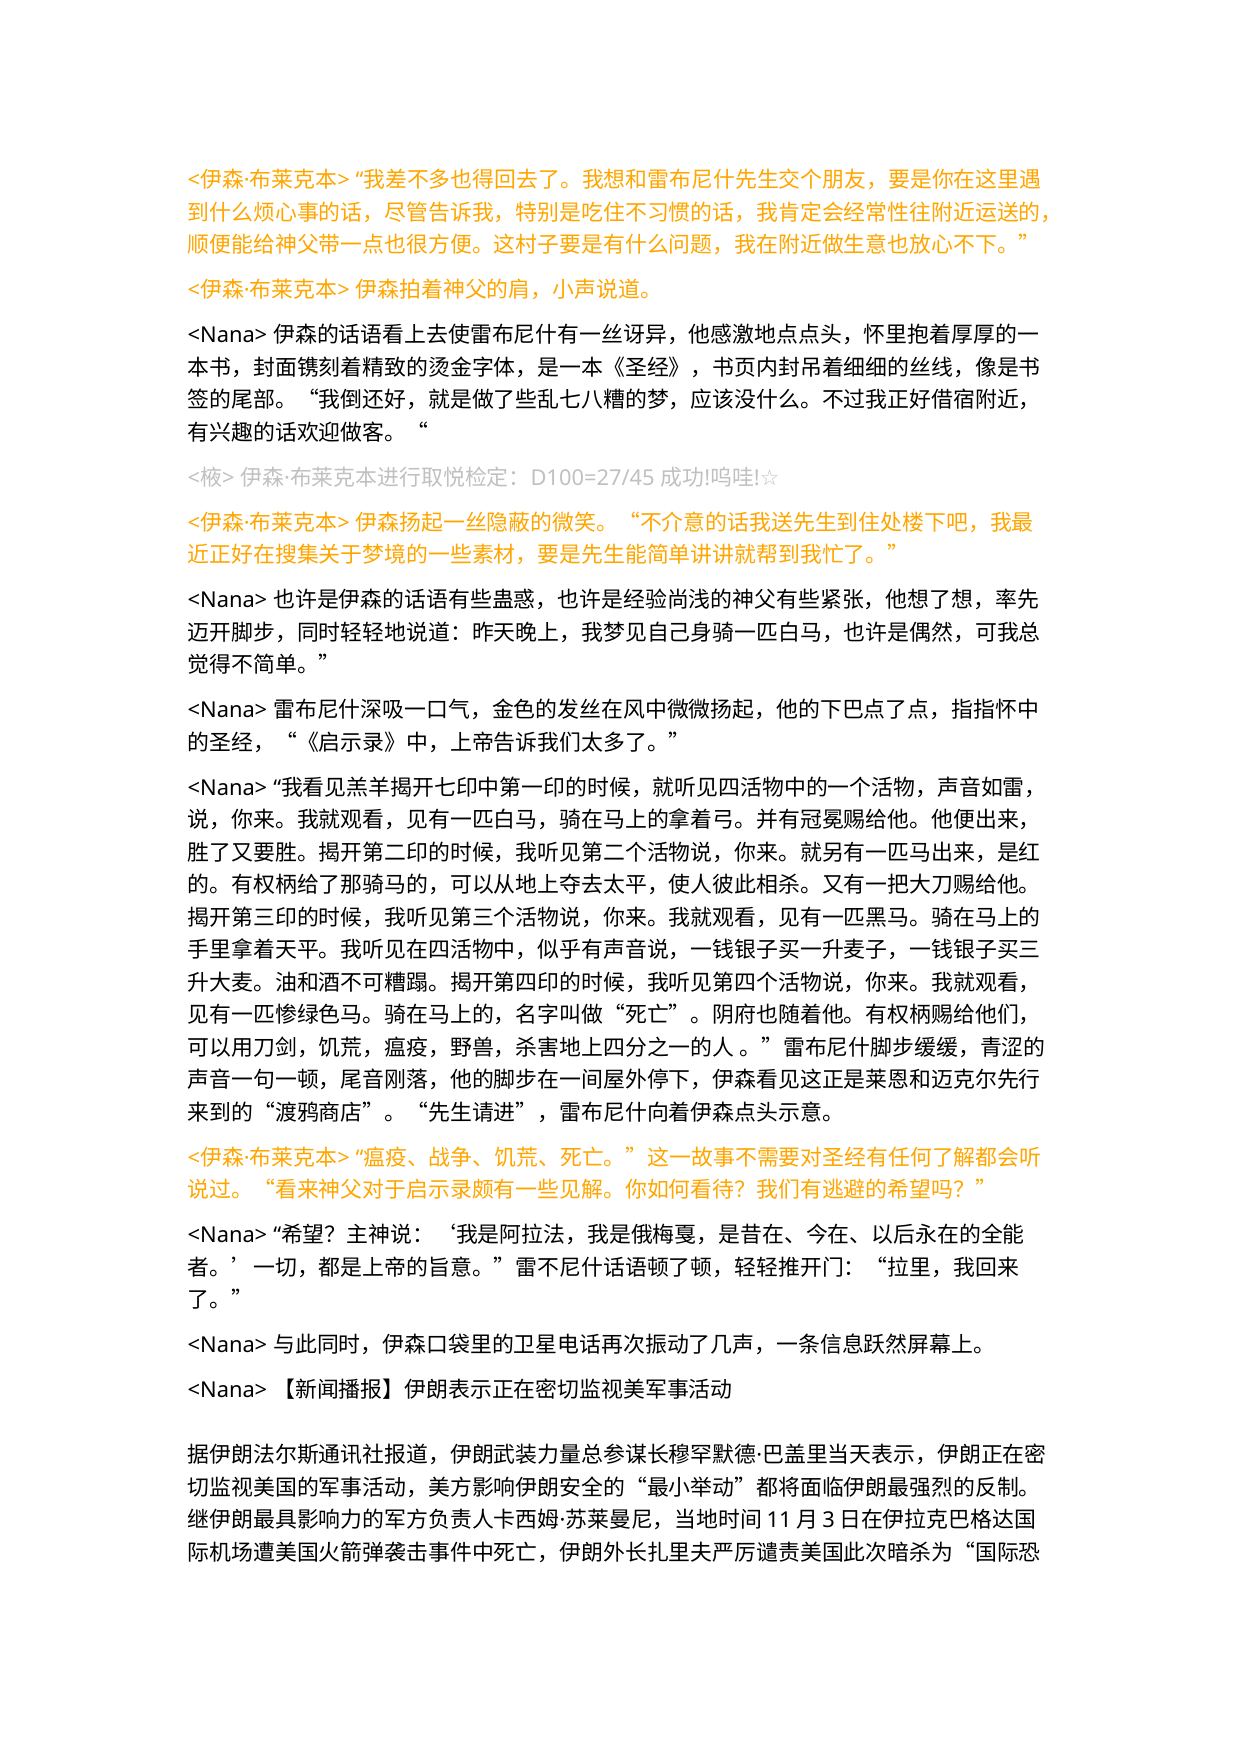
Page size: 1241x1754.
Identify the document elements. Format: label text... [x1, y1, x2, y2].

text <Nana> 雷布尼什深吸一口气，金色的发丝在风中微微扬起，他的下巴点了点，指指怀中的圣经，“《启示录》中，上帝告诉我们太多了。” [187, 692, 1053, 757]
text <伊森·布莱克本> “瘟疫、战争、饥荒、死亡。”这一故事不需要对圣经有任何了解都会听说过。“看来神父对于启示录颇有一些见解。你如何看待？我们有逃避的希望吗？” [187, 1139, 1053, 1204]
text <Nana> 伊森的话语看上去使雷布尼什有一丝讶异，他感激地点点头，怀里抱着厚厚的一本书，封面镌刻着精致的烫金字体，是一本《圣经》，书页内封吊着细细的丝线，像是书签的尾部。“我倒还好，就是做了些乱七八糟的梦，应该没什么。不过我正好借宿附近，有兴趣的话欢迎做客。“ [187, 317, 1053, 447]
text <伊森·布莱克本> 伊森拍着神父的肩，小声说道。 [187, 272, 1053, 304]
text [187, 1372, 1053, 1567]
text <Nana> 也许是伊森的话语有些蛊惑，也许是经验尚浅的神父有些紧张，他想了想，率先迈开脚步，同时轻轻地说道：昨天晚上，我梦见自己身骑一匹白马，也许是偶然，可我总觉得不简单。” [187, 582, 1053, 679]
text <伊森·布莱克本> 伊森扬起一丝隐蔽的微笑。“不介意的话我送先生到住处楼下吧，我最近正好在搜集关于梦境的一些素材，要是先生能简单讲讲就帮到我忙了。” [187, 504, 1053, 569]
text <伊森·布莱克本> “我差不多也得回去了。我想和雷布尼什先生交个朋友，要是你在这里遇到什么烦心事的话，尽管告诉我，特别是吃住不习惯的话，我肯定会经常性往附近运送的，顺便能给神父带一点也很方便。这村子要是有什么问题，我在附近做生意也放心不下。” [187, 162, 1053, 259]
text <Nana> “希望？主神说：‘我是阿拉法，我是俄梅戛，是昔在、今在、以后永在的全能者。’一切，都是上帝的旨意。”雷不尼什话语顿了顿，轻轻推开门：“拉里，我回来了。” [187, 1217, 1053, 1314]
text <Nana> “我看见羔羊揭开七印中第一印的时候，就听见四活物中的一个活物，声音如雷，说，你来。我就观看，见有一匹白马，骑在马上的拿着弓。并有冠冕赐给他。他便出来，胜了又要胜。揭开第二印的时候，我听见第二个活物说，你来。就另有一匹马出来，是红的。有权柄给了那骑马的，可以从地上夺去太平，使人彼此相杀。又有一把大刀赐给他。揭开第三印的时候，我听见第三个活物说，你来。我就观看，见有一匹黑马。骑在马上的手里拿着天平。我听见在四活物中，似乎有声音说，一钱银子买一升麦子，一钱银子买三升大麦。油和酒不可糟蹋。揭开第四印的时候，我听见第四个活物说，你来。我就观看，见有一匹惨绿色马。骑在马上的，名字叫做“死亡”。阴府也随着他。有权柄赐给他们，可以用刀剑，饥荒，瘟疫，野兽，杀害地上四分之一的人 。”雷布尼什脚步缓缓，青涩的声音一句一顿，尾音刚落，他的脚步在一间屋外停下，伊森看见这正是莱恩和迈克尔先行来到的“渡鸦商店”。“先生请进”，雷布尼什向着伊森点头示意。 [187, 769, 1053, 1127]
text <棭> 伊森·布莱克本进行取悦检定：D100=27/45 成功!呜哇!☆ [187, 459, 1053, 492]
text <Nana> 与此同时，伊森口袋里的卫星电话再次振动了几声，一条信息跃然屏幕上。 [187, 1327, 1053, 1359]
